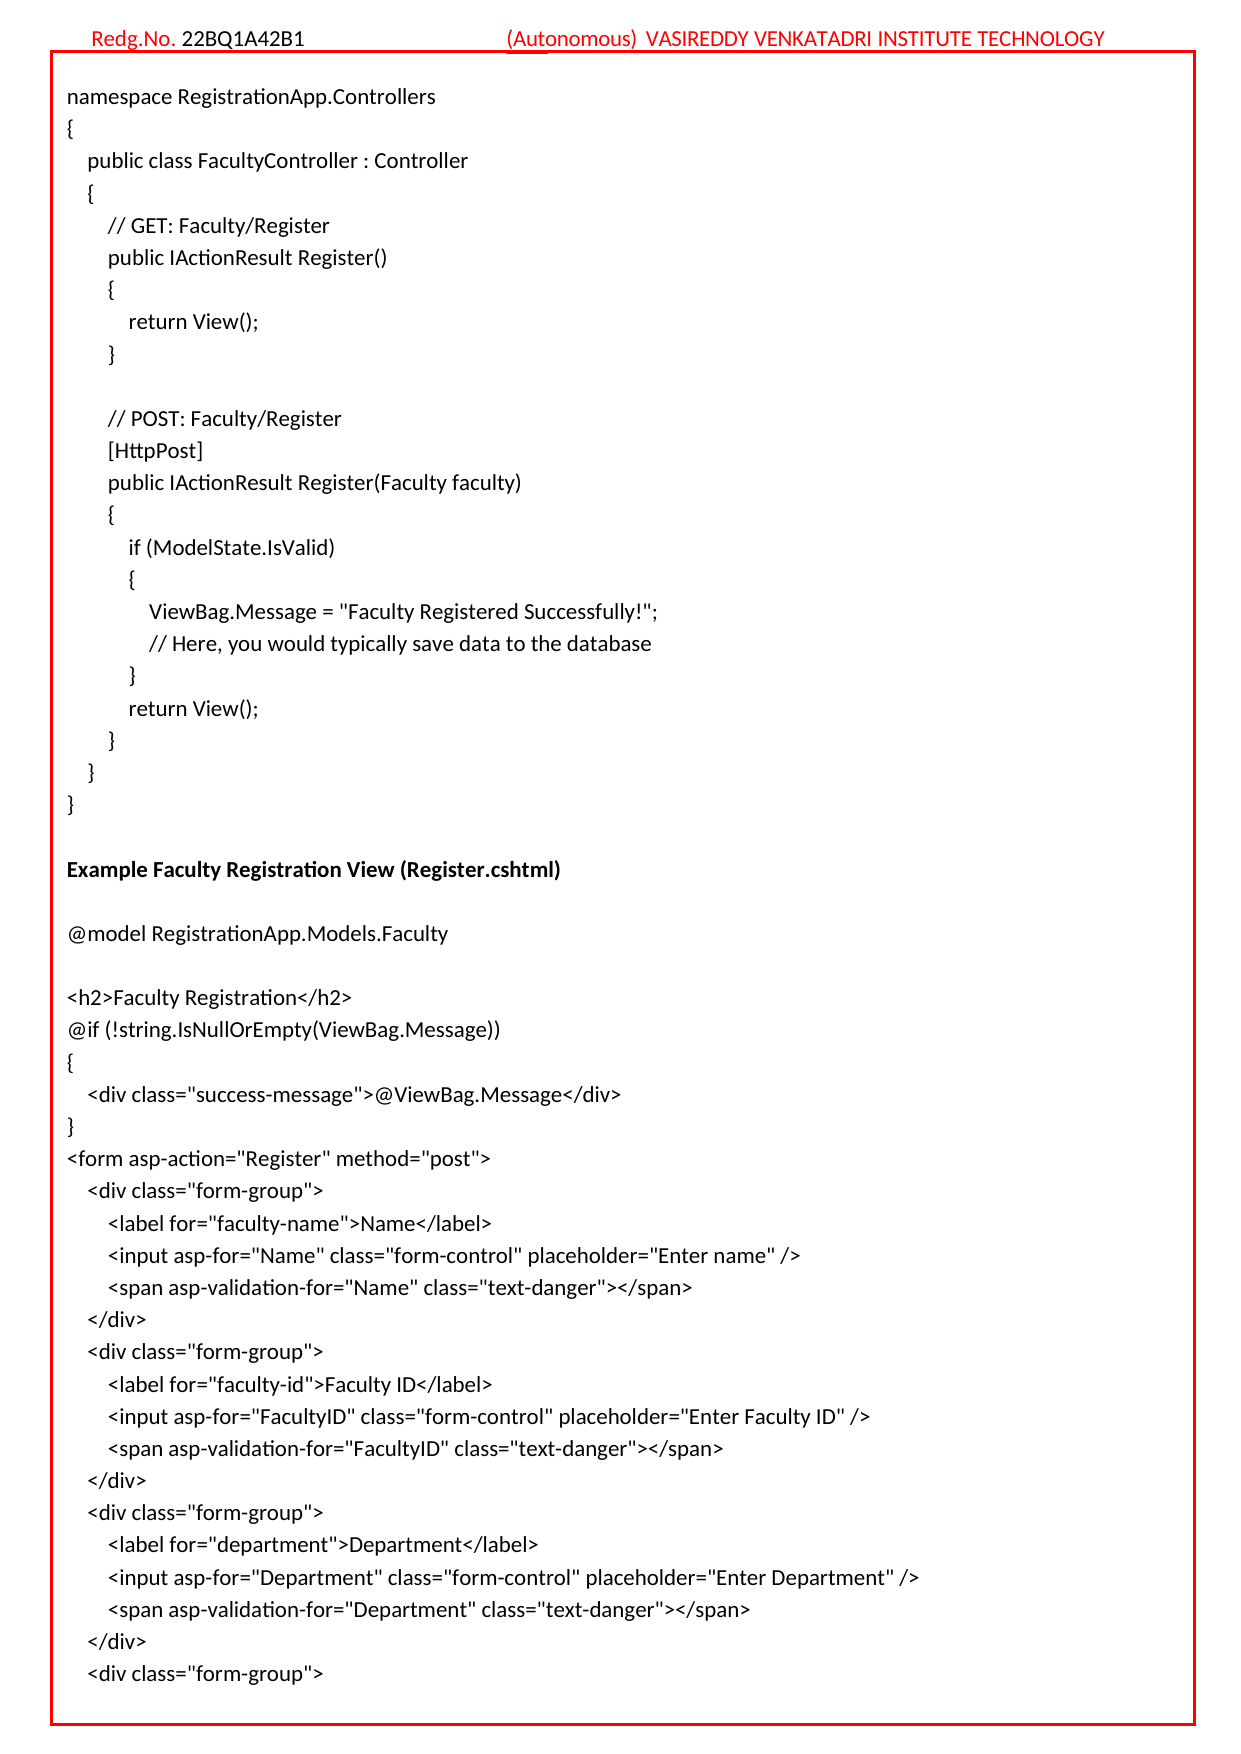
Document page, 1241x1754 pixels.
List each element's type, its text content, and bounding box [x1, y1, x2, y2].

text @if (!string.IsNullOrEmpty(ViewBag.Message)) [67, 1016, 1193, 1044]
text } [67, 790, 1193, 818]
text return View(); [67, 307, 1193, 336]
text <span asp-validation-for="FacultyID" class="text-danger"></span> [67, 1434, 1193, 1462]
text <div class="form-group"> [67, 1659, 1193, 1687]
text <h2>Faculty Registration</h2> [67, 983, 1193, 1011]
text <div class="form-group"> [67, 1337, 1193, 1366]
text <span asp-validation-for="Name" class="text-danger"></span> [67, 1273, 1193, 1301]
text if (ModelState.IsValid) [67, 533, 1193, 561]
text [HttpPost] [67, 436, 1193, 464]
text </div> [67, 1466, 1193, 1494]
text <input asp-for="Department" class="form-control" placeholder="Enter Department" /> [67, 1563, 1193, 1591]
text public class FacultyController : Controller [67, 147, 1193, 174]
text <form asp-action="Register" method="post"> [67, 1144, 1193, 1172]
text <div class="form-group"> [67, 1498, 1193, 1526]
text ViewBag.Message = "Faculty Registered Successfully!"; [67, 597, 1193, 625]
text namespace RegistrationApp.Controllers [67, 82, 1193, 110]
text <div class="form-group"> [67, 1177, 1193, 1204]
text <div class="success-message">@ViewBag.Message</div> [67, 1080, 1193, 1108]
text // Here, you would typically save data to the database [67, 629, 1193, 657]
text public IActionResult Register() [67, 243, 1193, 271]
text @model RegistrationApp.Models.Faculty [67, 919, 1193, 947]
text } [67, 662, 1193, 689]
text <label for="faculty-id">Faculty ID</label> [67, 1370, 1193, 1398]
text { [67, 1048, 1193, 1076]
text } [67, 758, 1193, 786]
text { [67, 501, 1193, 529]
text { [67, 114, 1193, 142]
text <label for="department">Department</label> [67, 1531, 1193, 1559]
text </div> [67, 1305, 1193, 1333]
text <span asp-validation-for="Department" class="text-danger"></span> [67, 1595, 1193, 1623]
text // POST: Faculty/Register [67, 404, 1193, 432]
text <input asp-for="Name" class="form-control" placeholder="Enter name" /> [67, 1241, 1193, 1269]
text Example Faculty Registration View (Register.cshtml) [67, 855, 1193, 883]
text // GET: Faculty/Register [67, 211, 1193, 239]
text } [67, 726, 1193, 754]
text <label for="faculty-name">Name</label> [67, 1209, 1193, 1237]
text </div> [67, 1627, 1193, 1655]
text { [67, 275, 1193, 303]
text } [67, 1112, 1193, 1140]
text public IActionResult Register(Faculty faculty) [67, 468, 1193, 496]
text } [67, 340, 1193, 368]
text { [67, 179, 1193, 207]
text <input asp-for="FacultyID" class="form-control" placeholder="Enter Faculty ID" /> [67, 1402, 1193, 1430]
text { [67, 565, 1193, 593]
text return View(); [67, 694, 1193, 722]
